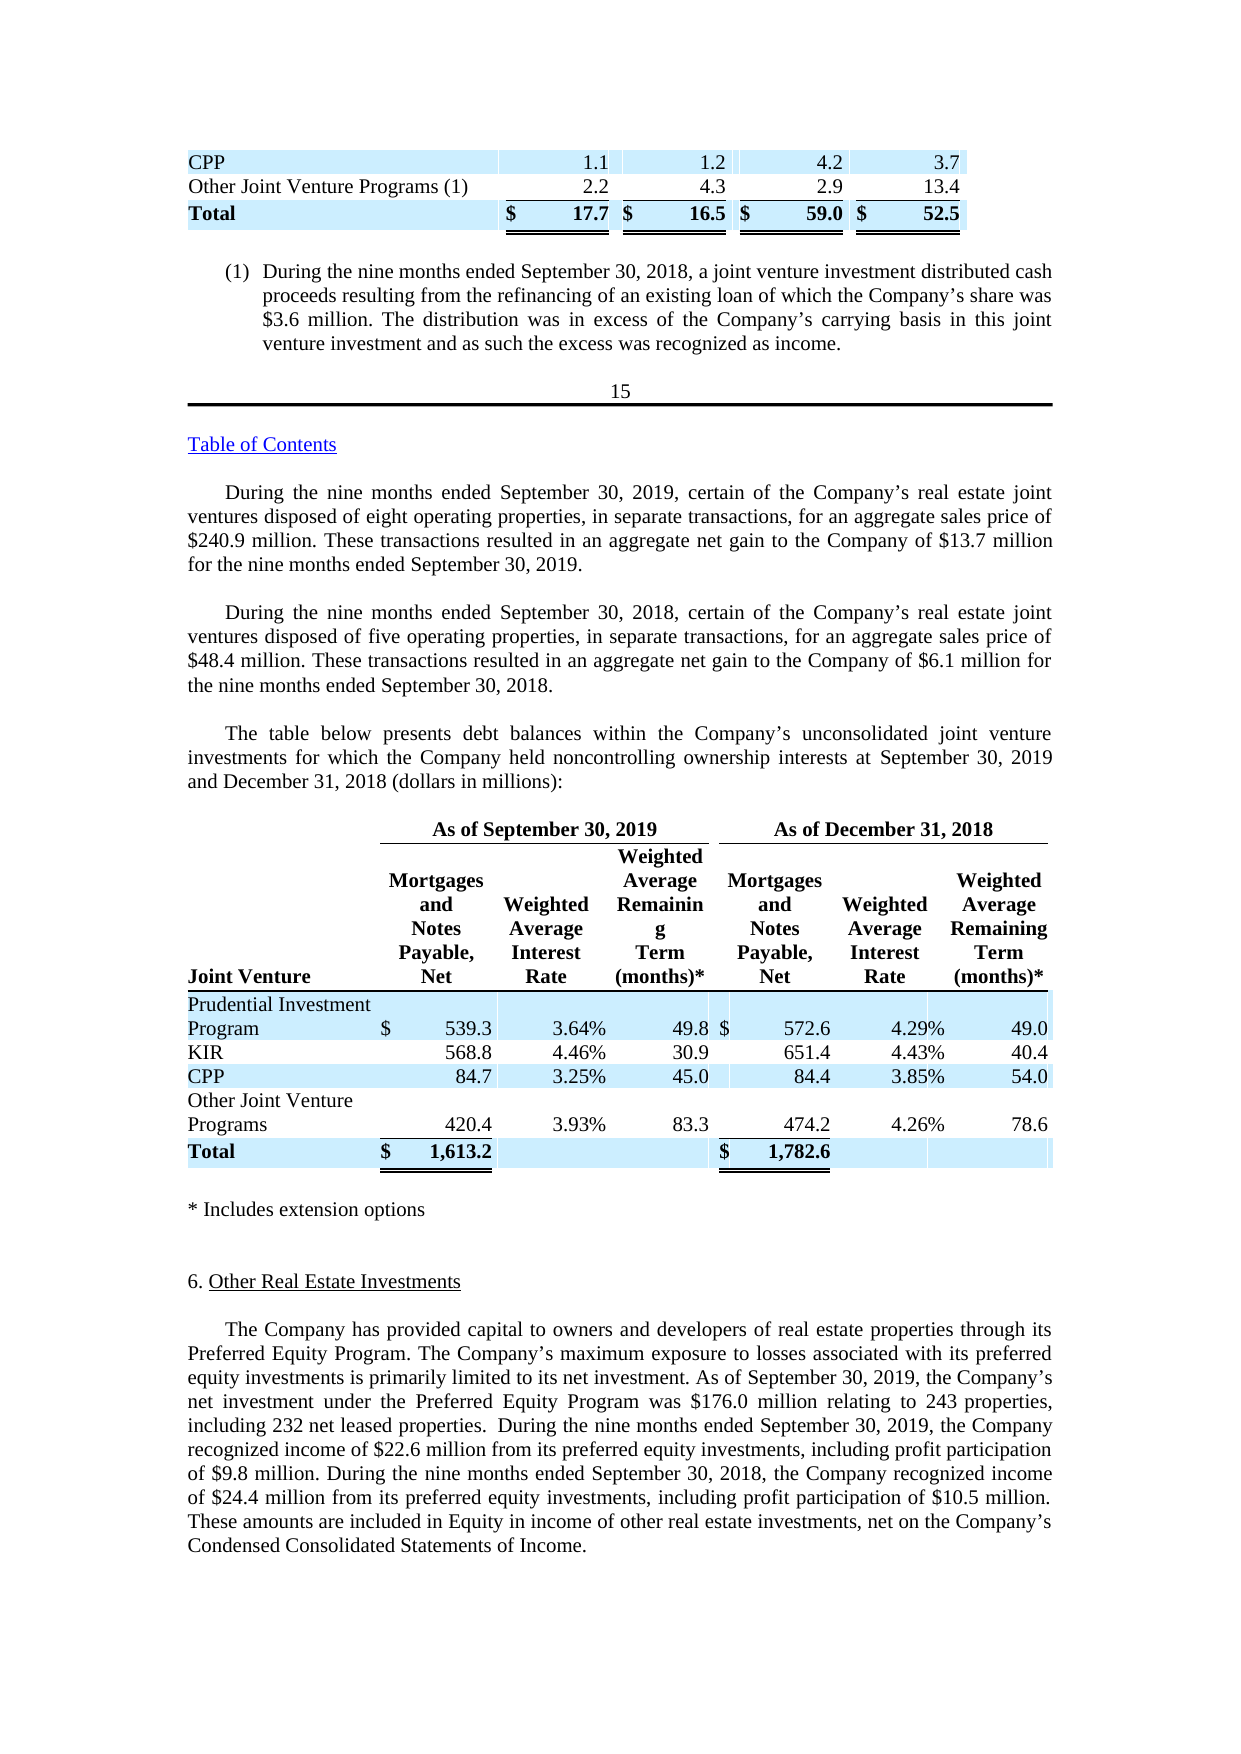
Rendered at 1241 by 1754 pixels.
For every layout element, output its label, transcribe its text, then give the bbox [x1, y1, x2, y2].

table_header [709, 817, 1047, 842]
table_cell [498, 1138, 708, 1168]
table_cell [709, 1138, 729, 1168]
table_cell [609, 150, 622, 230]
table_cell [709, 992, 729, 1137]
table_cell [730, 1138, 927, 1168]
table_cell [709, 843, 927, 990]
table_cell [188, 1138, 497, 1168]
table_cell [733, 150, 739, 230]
text 6. Other Real Estate Investments [187, 1269, 1053, 1293]
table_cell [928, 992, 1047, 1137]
text The Company has provided capital to owners and developers of real estate properties through its Preferred Equity Program. The Company’s maximum exposure to losses associated with its preferred equity investments is primarily limited to its net investment. As of September 30, 2019, the Company’s net investment under the Preferred Equity Program was $176.0 million relating to 243 properties, including 232 net leased properties. During the nine months ended September 30, 2019, the Company recognized income of $22.6 million from its preferred equity investments, including profit participation of $9.8 million. During the nine months ended September 30, 2018, the Company recognized income of $24.4 million from its preferred equity investments, including profit participation of $10.5 million. These amounts are included in Equity in income of other real estate investments, net on the Company’s Condensed Consolidated Statements of Income. [187, 1317, 1053, 1557]
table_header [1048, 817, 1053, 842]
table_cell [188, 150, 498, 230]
text During the nine months ended September 30, 2019, certain of the Company’s real estate joint ventures disposed of eight operating properties, in separate transactions, for an aggregate sales price of $240.9 million. These transactions resulted in an aggregate net gain to the Company of $13.7 million for the nine months ended September 30, 2019. [187, 480, 1053, 576]
text * Includes extension options [187, 1197, 1053, 1221]
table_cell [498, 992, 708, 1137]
text The table below presents debt balances within the Company’s unconsolidated joint venture investments for which the Company held noncontrolling ownership interests at September 30, 2019 and December 31, 2018 (dollars in millions): [187, 721, 1053, 793]
text During the nine months ended September 30, 2018, certain of the Company’s real estate joint ventures disposed of five operating properties, in separate transactions, for an aggregate sales price of $48.4 million. These transactions resulted in an aggregate net gain to the Company of $6.1 million for the nine months ended September 30, 2018. [187, 600, 1053, 697]
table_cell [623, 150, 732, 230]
text Table of Contents [187, 432, 1053, 456]
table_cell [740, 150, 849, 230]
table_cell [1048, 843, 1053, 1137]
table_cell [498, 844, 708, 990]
text 15 [187, 379, 1053, 403]
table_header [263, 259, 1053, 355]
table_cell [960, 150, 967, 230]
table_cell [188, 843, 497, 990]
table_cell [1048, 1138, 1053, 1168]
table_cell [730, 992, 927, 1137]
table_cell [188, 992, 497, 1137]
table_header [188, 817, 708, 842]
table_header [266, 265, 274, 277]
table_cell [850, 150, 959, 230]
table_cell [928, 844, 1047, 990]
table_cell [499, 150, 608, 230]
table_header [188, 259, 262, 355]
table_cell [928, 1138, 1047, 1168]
